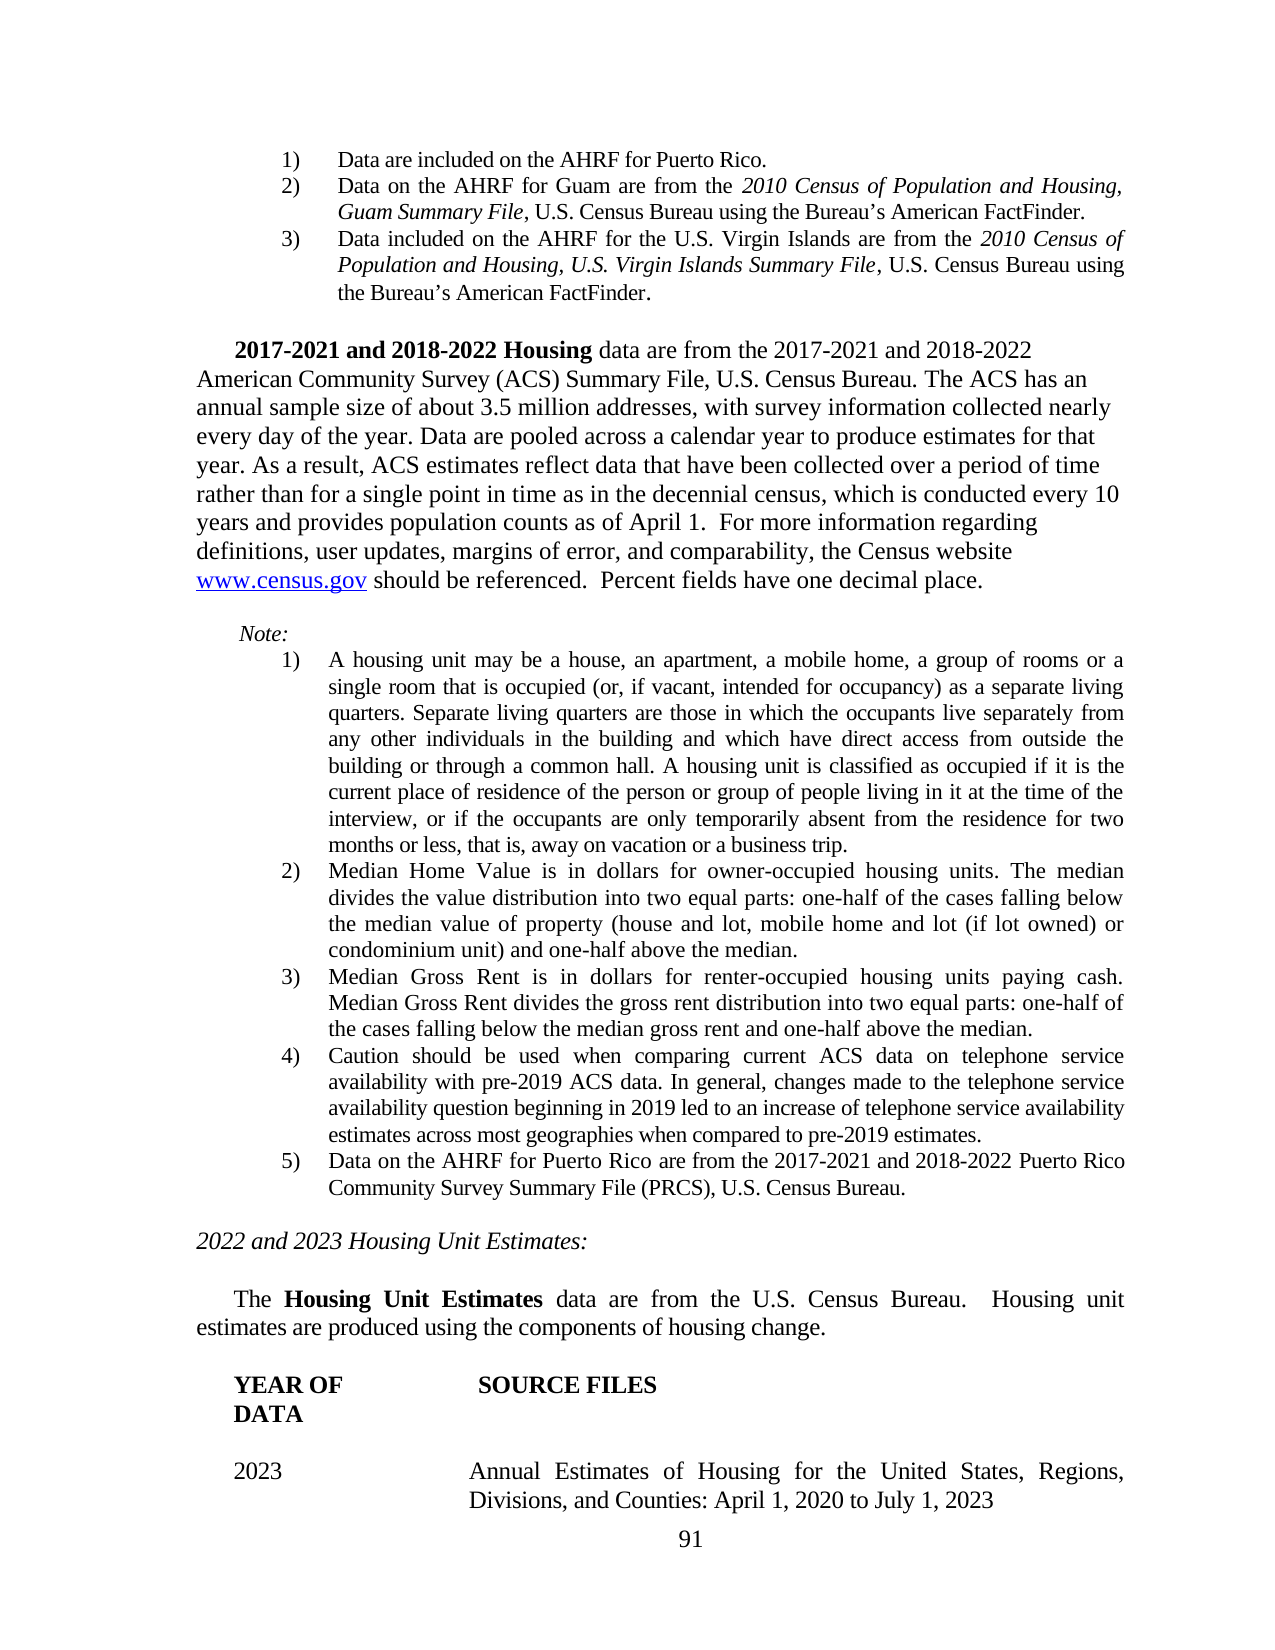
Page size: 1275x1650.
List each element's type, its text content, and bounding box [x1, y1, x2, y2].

text 2022 and 2023 Housing Unit Estimates: [150, 1226, 1125, 1255]
list Data are included on the AHRF for Puerto Rico. [281, 146, 1125, 172]
list Data on the AHRF for Puerto Rico are from the 2017-2021 and 2018-2022 Puerto Rico Community Survey Summary File (PRCS), U.S. Census Bureau. [281, 1147, 1125, 1200]
text The Housing Unit Estimates data are from the U.S. Census Bureau. Housing unit estimates are produced using the components of housing change. [196, 1284, 1125, 1341]
text YEAR OF SOURCE FILES [196, 1370, 1125, 1399]
text Note: [188, 620, 1125, 646]
list Median Gross Rent is in dollars for renter-occupied housing units paying cash. Median Gross Rent divides the gross rent distribution into two equal parts: one-half of the cases falling below the median gross rent and one-half above the median. [281, 963, 1125, 1042]
list Data included on the AHRF for the U.S. Virgin Islands are from the 2010 Census of Population and Housing, U.S. Virgin Islands Summary File, U.S. Census Bureau using the Bureau’s American FactFinder. [281, 225, 1125, 306]
list Caution should be used when comparing current ACS data on telephone service availability with pre-2019 ACS data. In general, changes made to the telephone service availability question beginning in 2019 led to an increase of telephone service availability estimates across most geographies when compared to pre-2019 estimates. [281, 1042, 1125, 1147]
text DATA [196, 1399, 1125, 1427]
text 2023 Annual Estimates of Housing for the United States, Regions, Divisions, and Counties: April 1, 2020 to July 1, 2023 [196, 1456, 1125, 1514]
list Data on the AHRF for Guam are from the 2010 Census of Population and Housing, Guam Summary File, U.S. Census Bureau using the Bureau’s American FactFinder. [281, 172, 1125, 225]
text 2017-2021 and 2018-2022 Housing data are from the 2017-2021 and 2018-2022 American Community Survey (ACS) Summary File, U.S. Census Bureau. The ACS has an annual sample size of about 3.5 million addresses, with survey information collected nearly every day of the year. Data are pooled across a calendar year to produce estimates for that year. As a result, ACS estimates reflect data that have been collected over a period of time rather than for a single point in time as in the decennial census, which is conducted every 10 years and provides population counts as of April 1. For more information regarding definitions, user updates, margins of error, and comparability, the Census website www.census.gov should be referenced. Percent fields have one decimal place. [196, 335, 1125, 594]
list A housing unit may be a house, an apartment, a mobile home, a group of rooms or a single room that is occupied (or, if vacant, intended for occupancy) as a separate living quarters. Separate living quarters are those in which the occupants live separately from any other individuals in the building and which have direct access from outside the building or through a common hall. A housing unit is classified as occupied if it is the current place of residence of the person or group of people living in it at the time of the interview, or if the occupants are only temporarily absent from the residence for two months or less, that is, away on vacation or a business trip. [281, 646, 1125, 857]
list Median Home Value is in dollars for owner-occupied housing units. The median divides the value distribution into two equal parts: one-half of the cases falling below the median value of property (house and lot, mobile home and lot (if lot owned) or condominium unit) and one-half above the median. [281, 857, 1125, 963]
